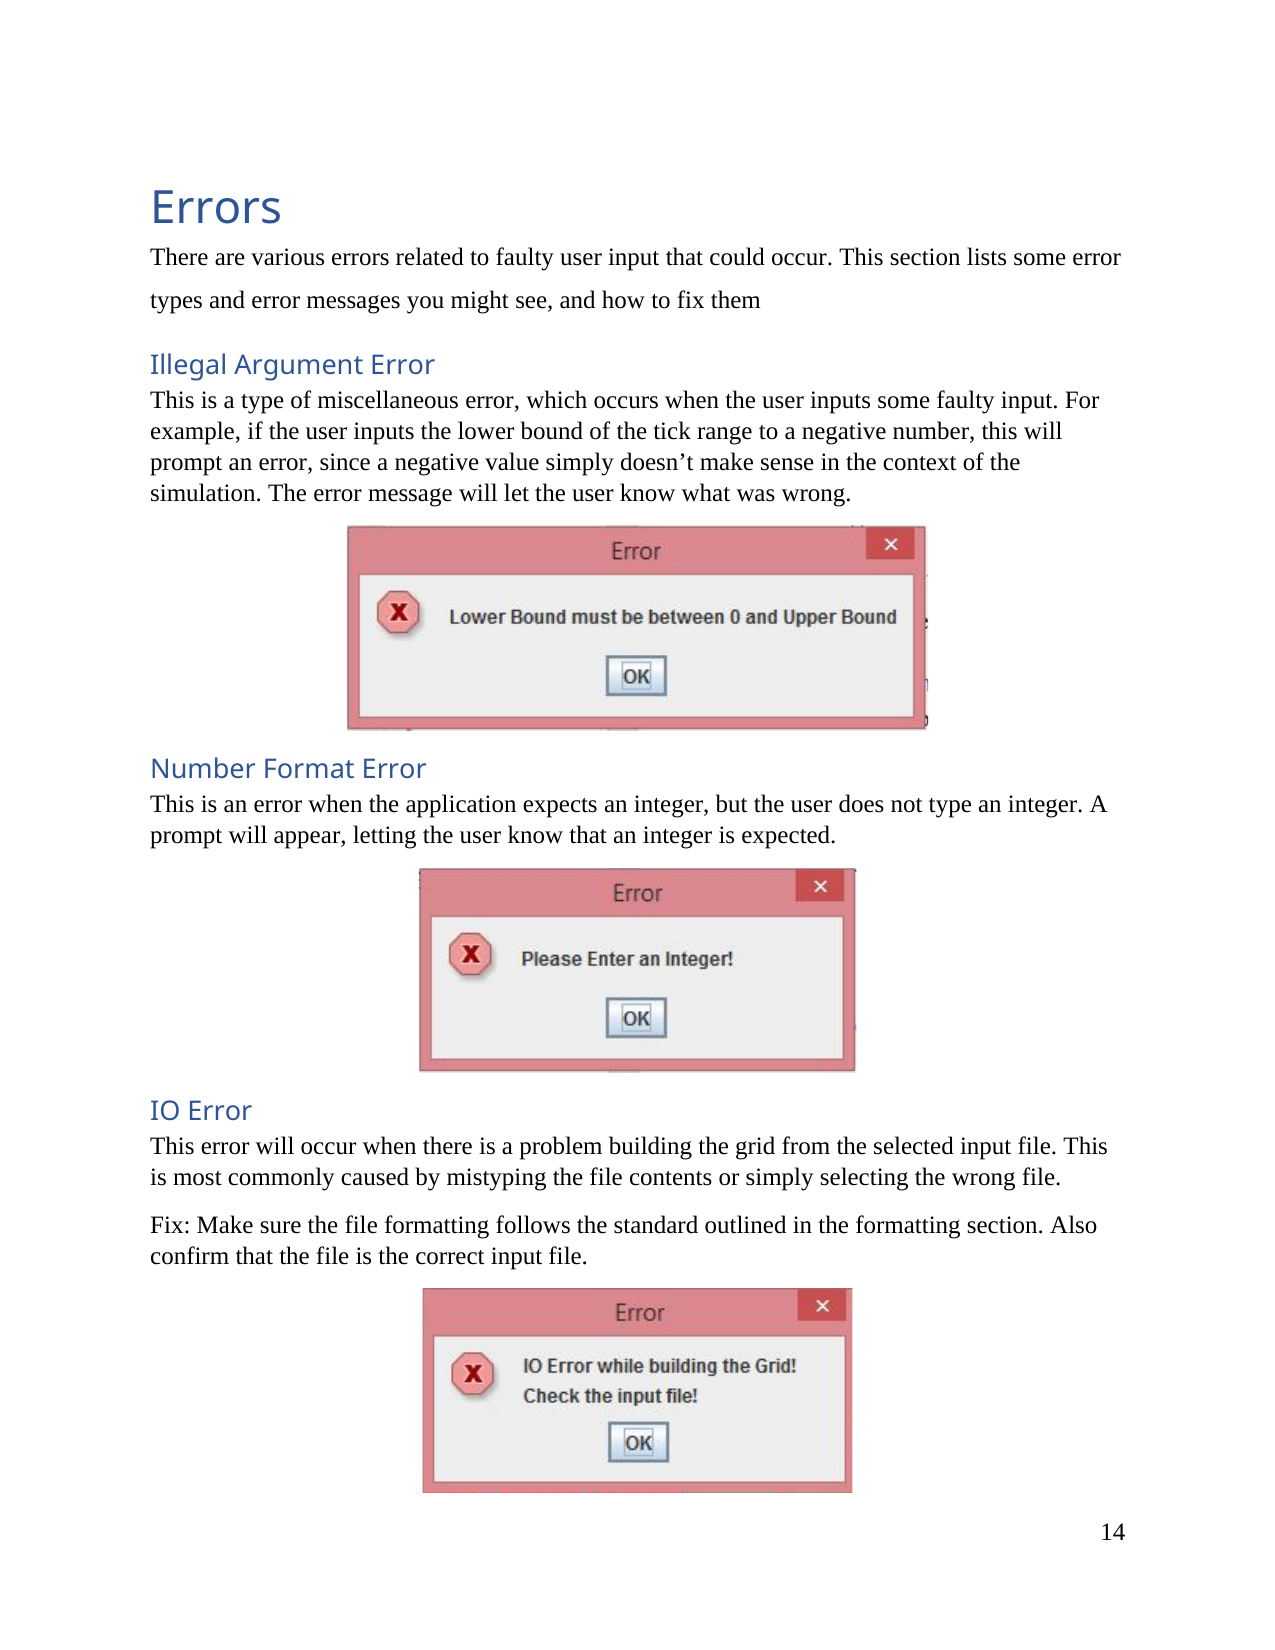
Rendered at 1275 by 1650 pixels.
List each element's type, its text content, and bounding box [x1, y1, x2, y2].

picture [418, 868, 857, 1073]
subtitle Illegal Argument Error [150, 345, 1125, 382]
subtitle Number Format Error [150, 749, 1125, 786]
subtitle IO Error [150, 1092, 1125, 1128]
text This error will occur when there is a problem building the grid from the selected input file. This is most commonly caused by mistyping the file contents or simply selecting the wrong file. [150, 1131, 1125, 1191]
text This is a type of miscellaneous error, which occurs when the user inputs some faulty input. For example, if the user inputs the lower bound of the tick range to a negative number, this will prompt an error, since a negative value simply doesn’t make sense in the context of the simulation. The error message will let the user know what was wrong. [150, 385, 1125, 507]
text Fix: Make sure the file formatting follows the standard outlined in the formatting section. Also confirm that the file is the correct input file. [150, 1210, 1125, 1270]
text This is an error when the application expects an integer, but the user does not type an integer. A prompt will appear, letting the user know that an integer is expected. [150, 789, 1125, 849]
subtitle Errors [150, 175, 1125, 237]
picture [346, 525, 929, 731]
picture [422, 1288, 853, 1493]
text There are various errors related to faulty user input that could occur. This section lists some error types and error messages you might see, and how to fix them [150, 242, 1125, 314]
